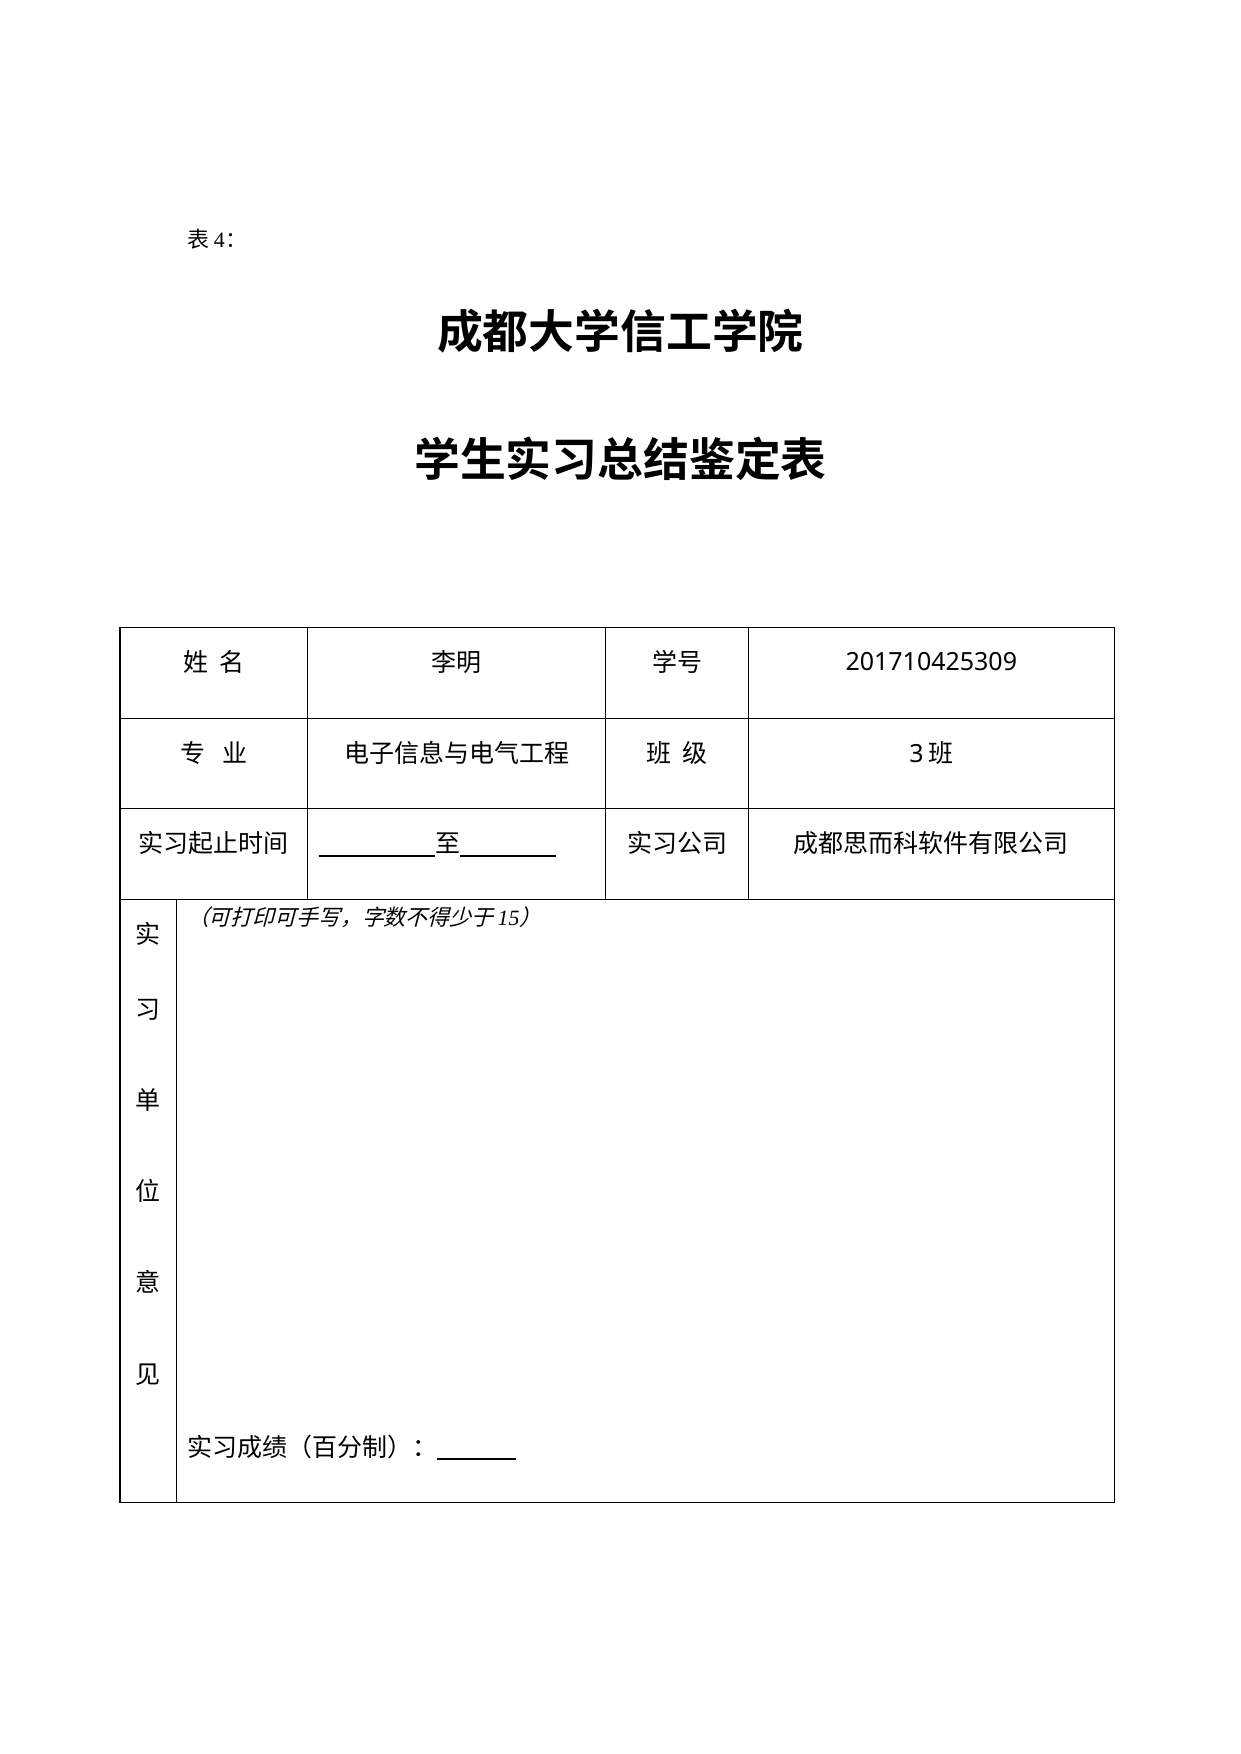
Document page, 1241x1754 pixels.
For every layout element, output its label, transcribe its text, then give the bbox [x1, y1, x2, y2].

table_cell 电子信息与电气工程 [308, 719, 605, 808]
text 成都大学信工学院 [187, 280, 1053, 377]
table_header 姓 名 [121, 628, 307, 718]
table_cell 3班 [749, 719, 1114, 808]
table_cell 专 业 [121, 719, 307, 808]
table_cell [177, 900, 1114, 1502]
text 学生实习总结鉴定表 [187, 408, 1053, 505]
table_header 李明 [308, 628, 605, 718]
text 表4： [187, 222, 1053, 254]
table_cell 成都思而科软件有限公司 [749, 809, 1114, 899]
table_cell 至 [308, 809, 605, 899]
table_cell 实习公司 [606, 809, 748, 899]
table_header 学号 [606, 628, 748, 718]
table_cell 班 级 [606, 719, 748, 808]
table_header 201710425309 [749, 628, 1114, 718]
table_cell 实习 单 位 意 见 [121, 900, 176, 1502]
table_cell 实习起止时间 [121, 809, 307, 899]
